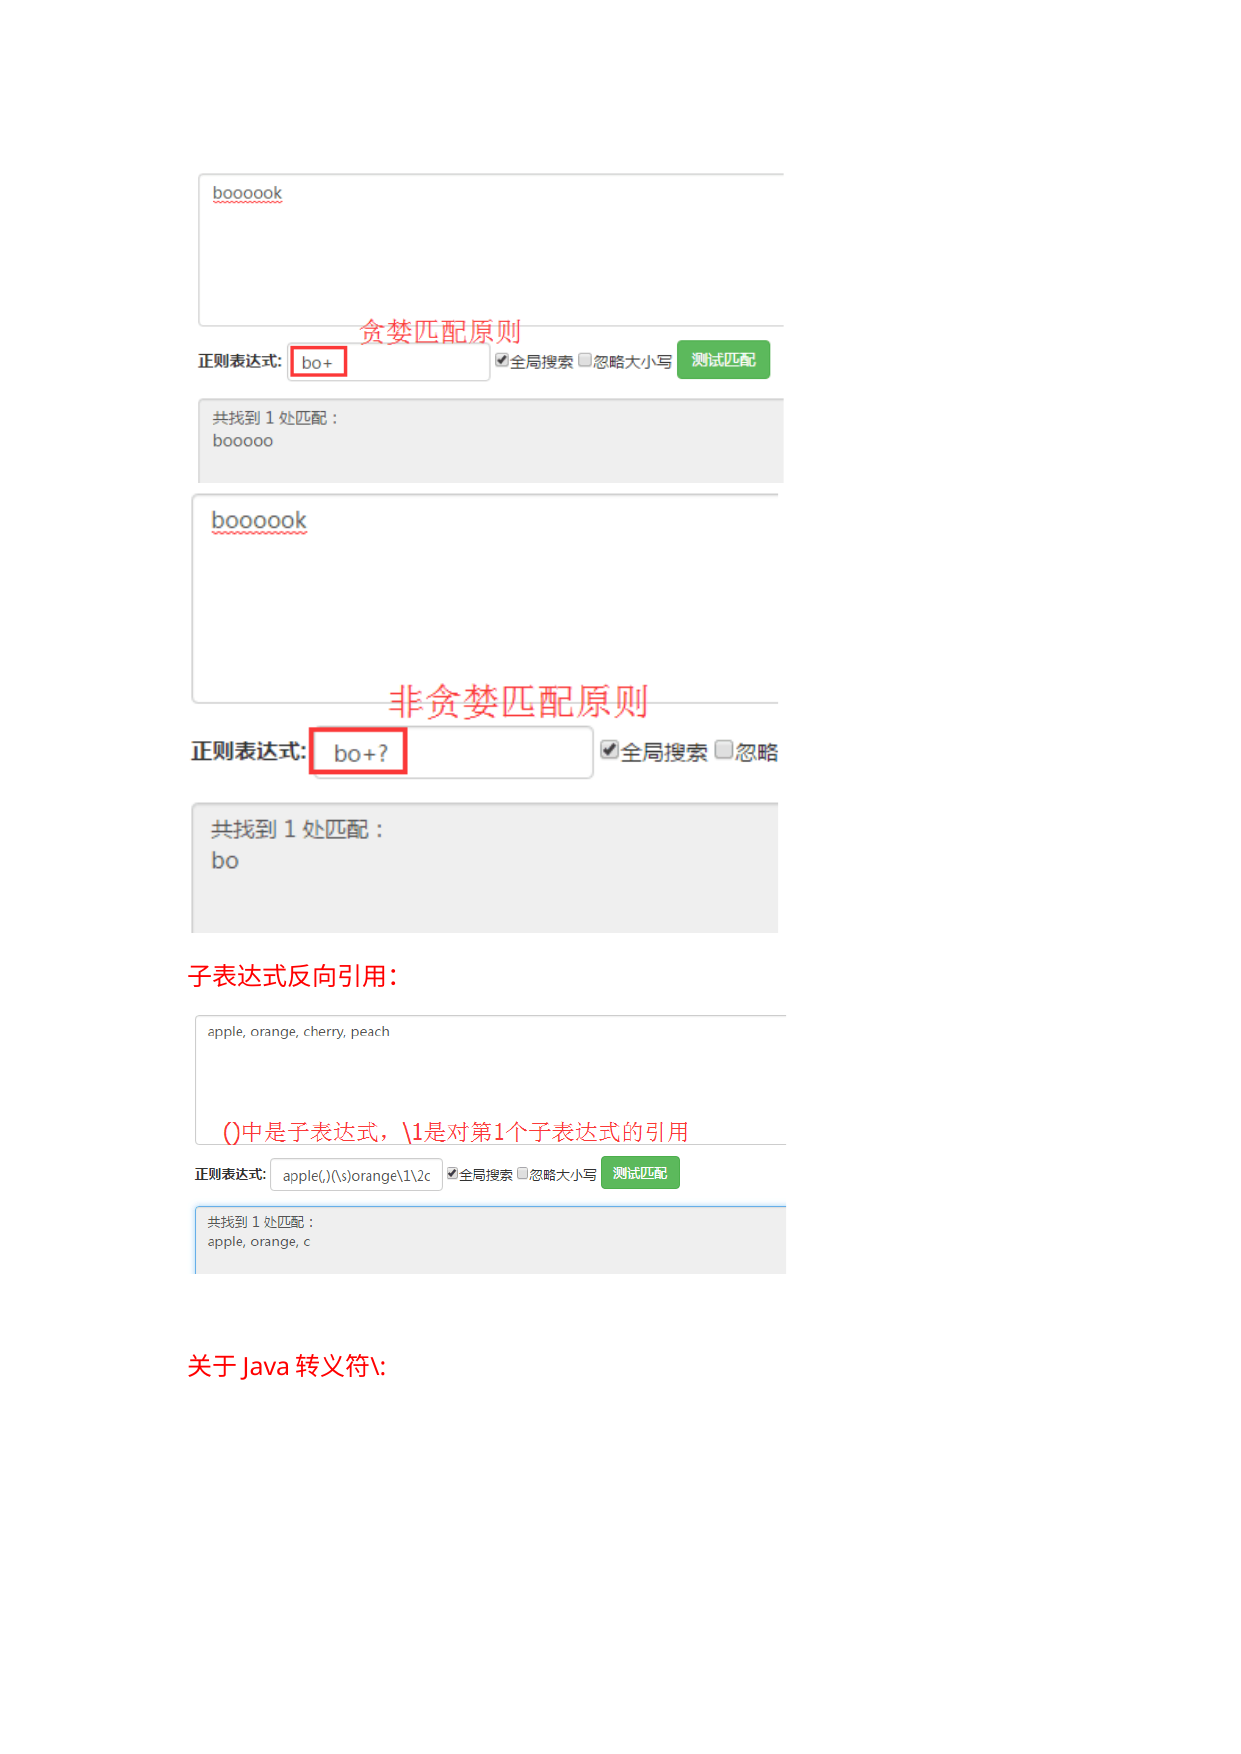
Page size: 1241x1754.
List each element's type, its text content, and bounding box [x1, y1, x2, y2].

picture [187, 1007, 787, 1274]
picture [187, 487, 779, 933]
text 子表达式反向引用： [187, 942, 1053, 1007]
picture [187, 162, 784, 483]
text 关于Java转义符\: [187, 1332, 1053, 1397]
